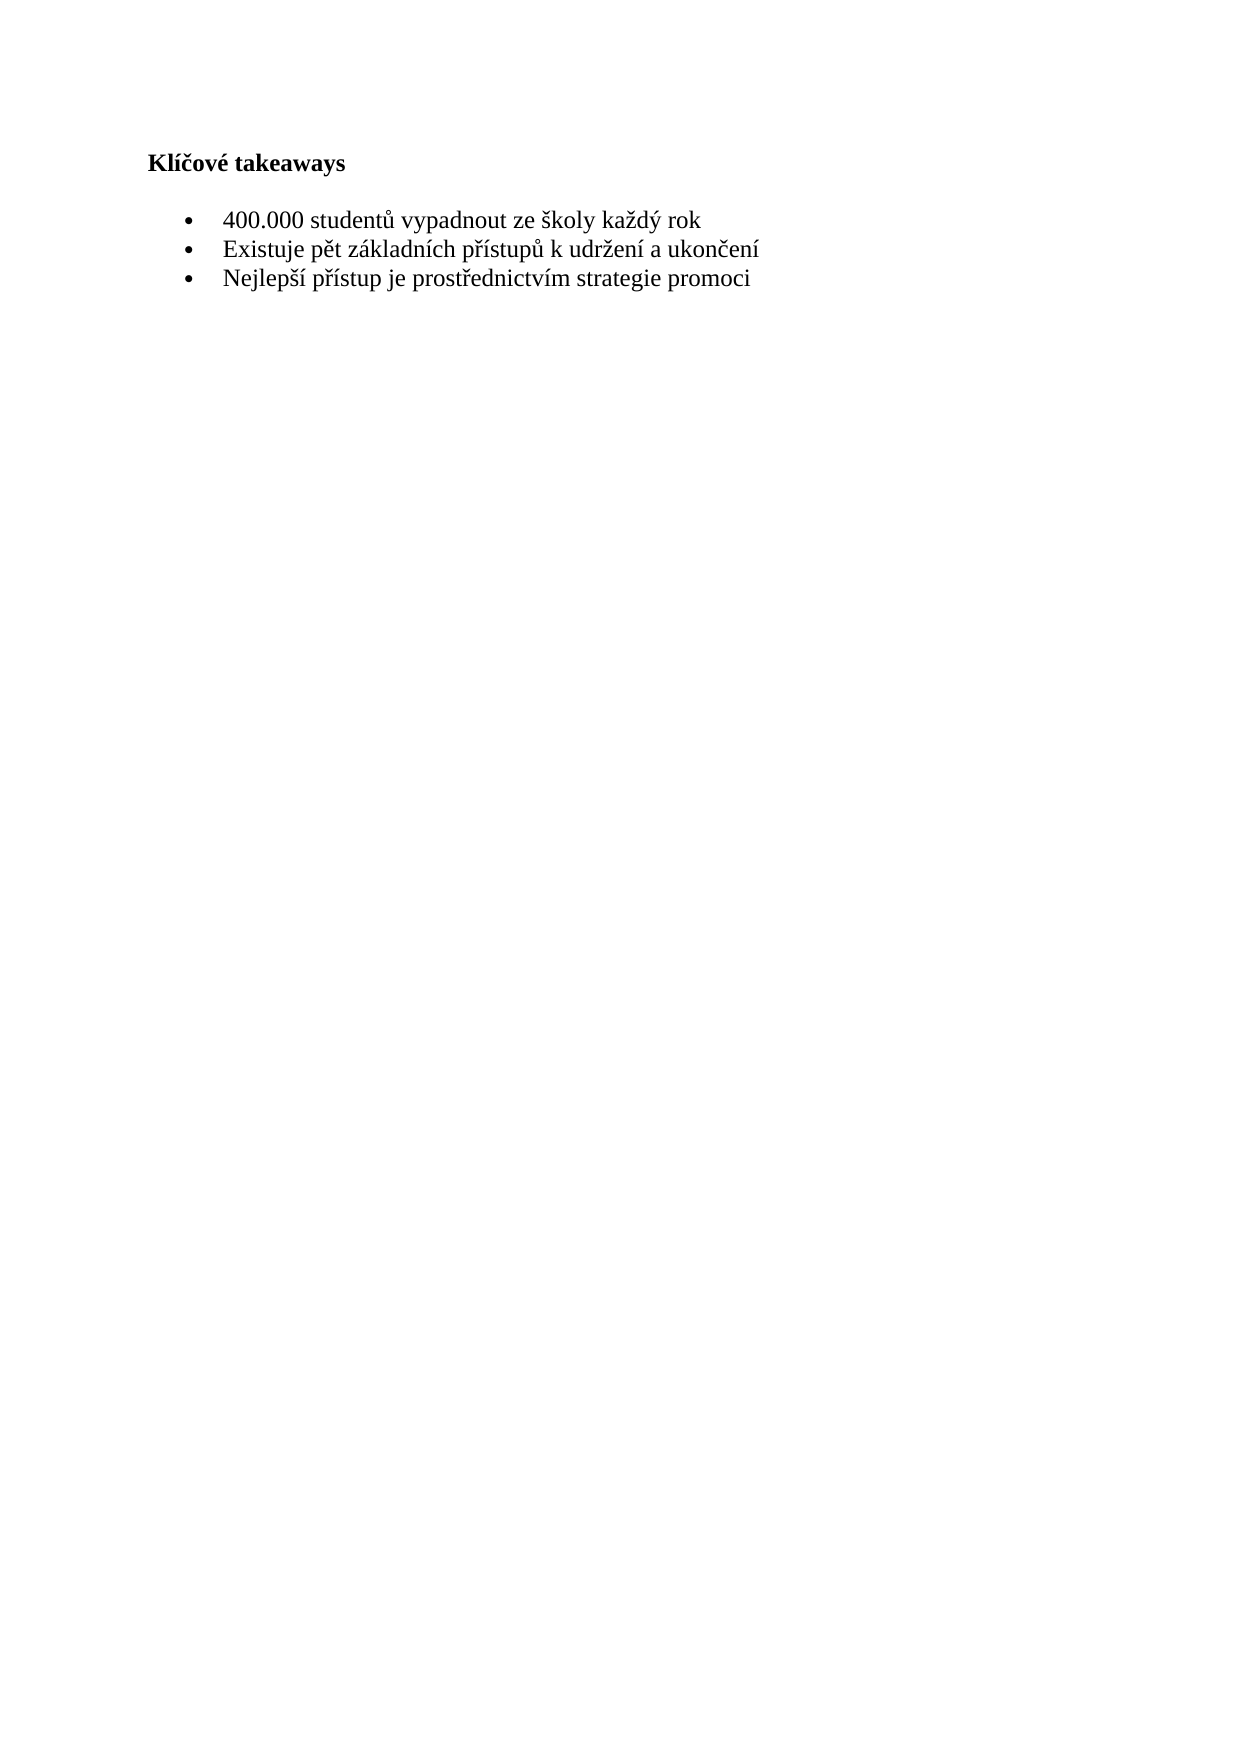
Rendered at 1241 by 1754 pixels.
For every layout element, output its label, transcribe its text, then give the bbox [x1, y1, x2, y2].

list Nejlepší přístup je prostřednictvím strategie promoci [185, 263, 1093, 292]
list 400.000 studentů vypadnout ze školy každý rok [185, 206, 1093, 234]
list Existuje pět základních přístupů k udržení a ukončení [185, 234, 1093, 263]
text Klíčové takeaways [148, 148, 1093, 176]
